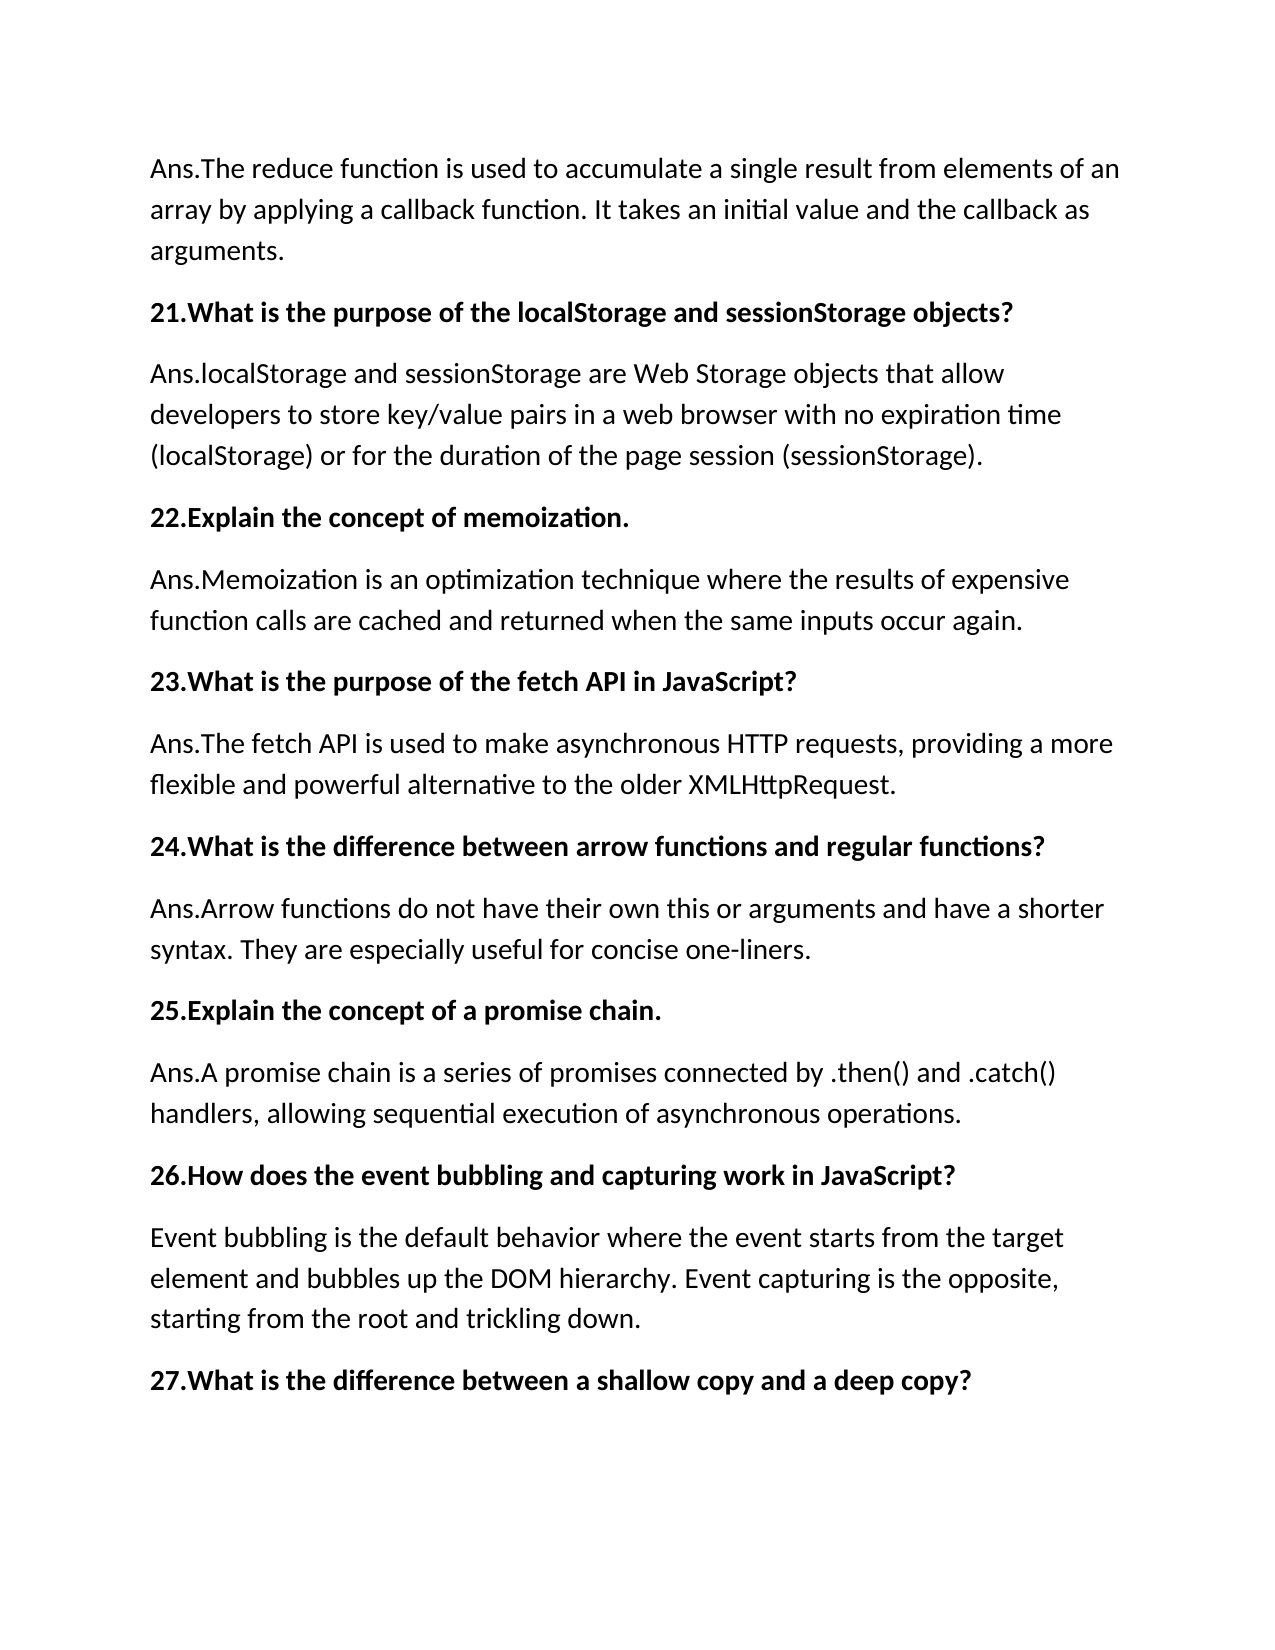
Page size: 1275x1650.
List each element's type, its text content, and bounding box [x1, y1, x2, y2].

text Event bubbling is the default behavior where the event starts from the target element and bubbles up the DOM hierarchy. Event capturing is the opposite, starting from the root and trickling down. [150, 1219, 1125, 1336]
text Ans.The fetch API is used to make asynchronous HTTP requests, providing a more flexible and powerful alternative to the older XMLHttpRequest. [150, 725, 1125, 802]
text 25.Explain the concept of a promise chain. [150, 992, 1125, 1028]
text 27.What is the difference between a shallow copy and a deep copy? [150, 1362, 1125, 1398]
text 24.What is the difference between arrow functions and regular functions? [150, 828, 1125, 864]
text Ans.Memoization is an optimization technique where the results of expensive function calls are cached and returned when the same inputs occur again. [150, 561, 1125, 637]
text 22.Explain the concept of memoization. [150, 499, 1125, 535]
text Ans.localStorage and sessionStorage are Web Storage objects that allow developers to store key/value pairs in a web browser with no expiration time (localStorage) or for the duration of the page session (sessionStorage). [150, 355, 1125, 473]
text Ans.A promise chain is a series of promises connected by .then() and .catch() handlers, allowing sequential execution of asynchronous operations. [150, 1054, 1125, 1131]
text 26.How does the event bubbling and capturing work in JavaScript? [150, 1157, 1125, 1193]
text Ans.The reduce function is used to accumulate a single result from elements of an array by applying a callback function. It takes an initial value and the callback as arguments. [150, 150, 1125, 267]
text 21.What is the purpose of the localStorage and sessionStorage objects? [150, 294, 1125, 329]
text 23.What is the purpose of the fetch API in JavaScript? [150, 663, 1125, 699]
text Ans.Arrow functions do not have their own this or arguments and have a shorter syntax. They are especially useful for concise one-liners. [150, 890, 1125, 966]
